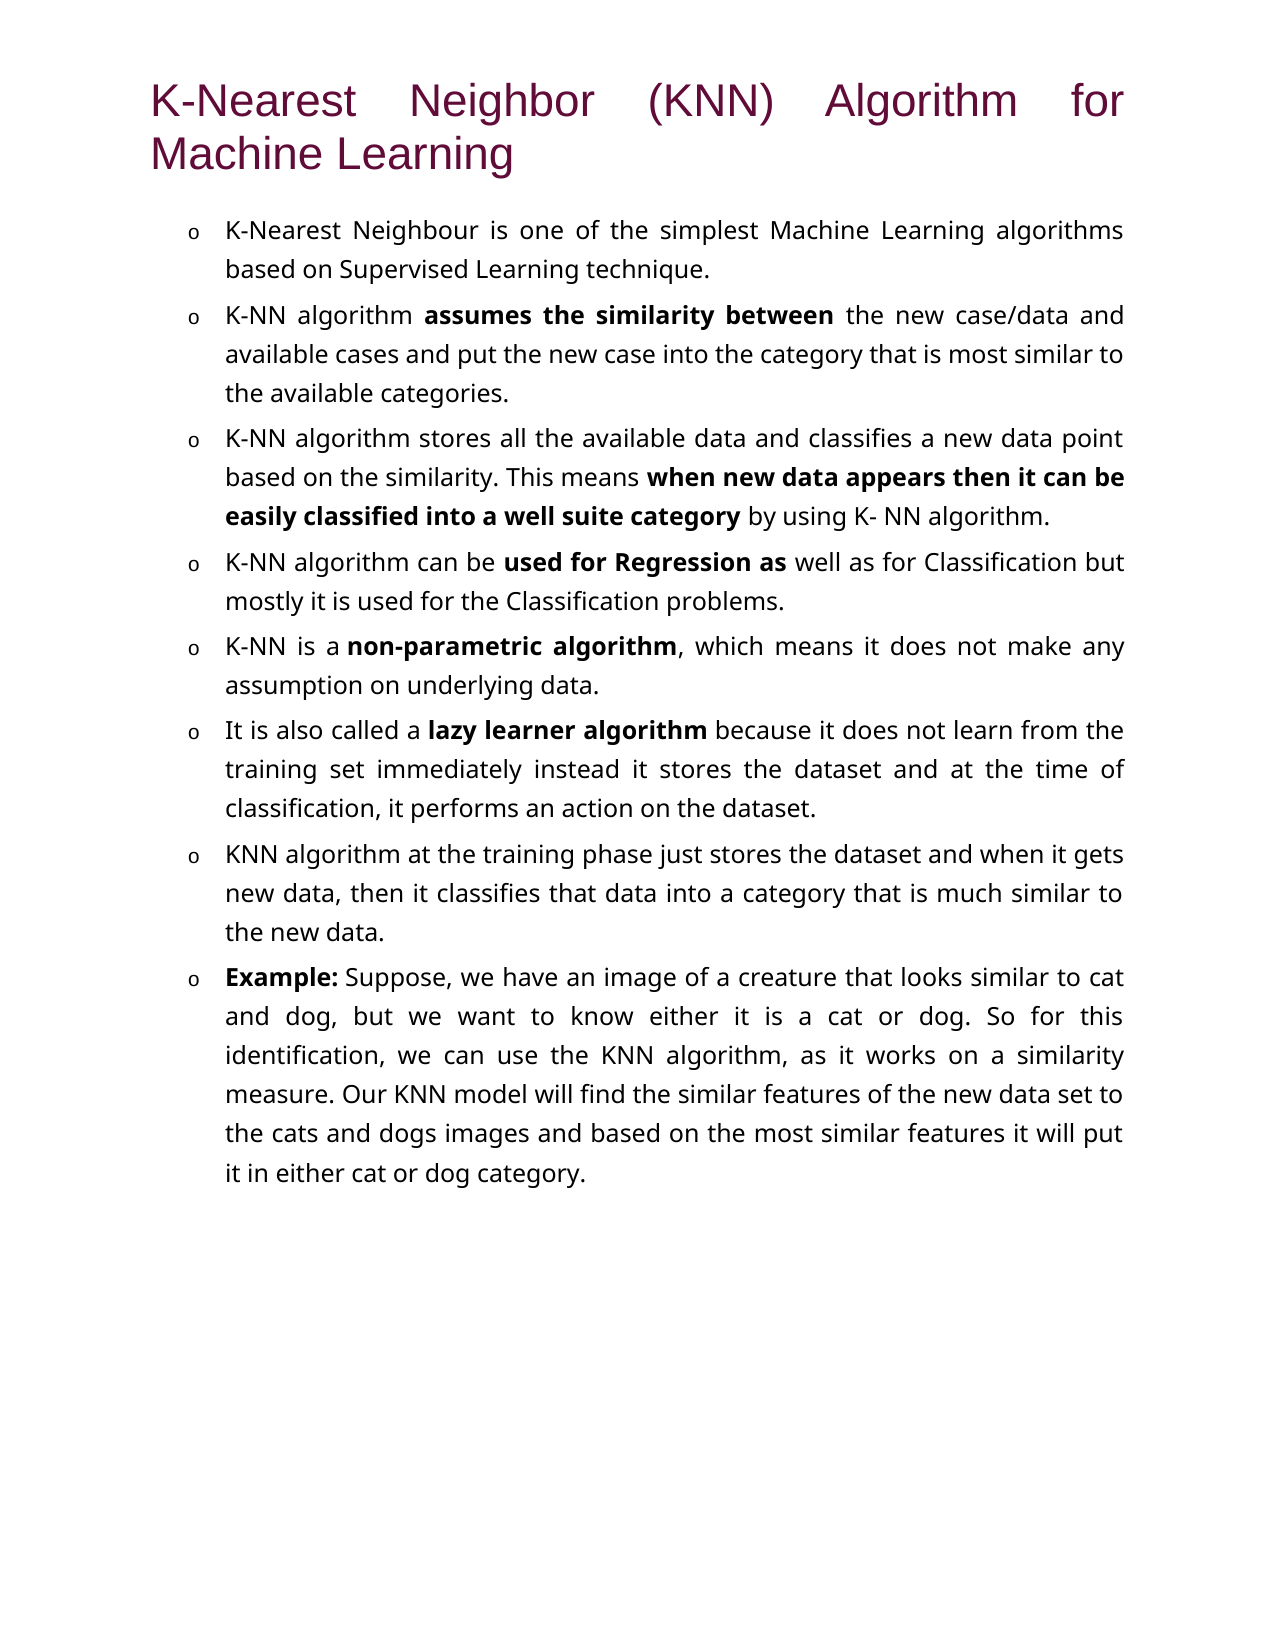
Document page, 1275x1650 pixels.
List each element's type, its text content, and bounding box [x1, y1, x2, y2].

list K-Nearest Neighbour is one of the simplest Machine Learning algorithms based on Supervised Learning technique. [187, 208, 1125, 286]
list K-NN algorithm stores all the available data and classifies a new data point based on the similarity. This means when new data appears then it can be easily classified into a well suite category by using K- NN algorithm. [187, 416, 1125, 533]
list K-NN algorithm can be used for Regression as well as for Classification but mostly it is used for the Classification problems. [187, 539, 1125, 617]
list K-NN algorithm assumes the similarity between the new case/data and available cases and put the new case into the category that is most similar to the available categories. [187, 292, 1125, 409]
list It is also called a lazy learner algorithm because it does not learn from the training set immediately instead it stores the dataset and at the time of classification, it performs an action on the dataset. [187, 708, 1125, 825]
list KNN algorithm at the training phase just stores the dataset and when it gets new data, then it classifies that data into a category that is much similar to the new data. [187, 831, 1125, 949]
list Example: Suppose, we have an image of a creature that looks similar to cat and dog, but we want to know either it is a cat or dog. So for this identification, we can use the KNN algorithm, as it works on a similarity measure. Our KNN model will find the similar features of the new data set to the cats and dogs images and based on the most similar features it will put it in either cat or dog category. [187, 955, 1125, 1189]
text K-Nearest Neighbor (KNN) Algorithm for Machine Learning [150, 73, 1125, 179]
list K-NN is a non-parametric algorithm, which means it does not make any assumption on underlying data. [187, 624, 1125, 702]
